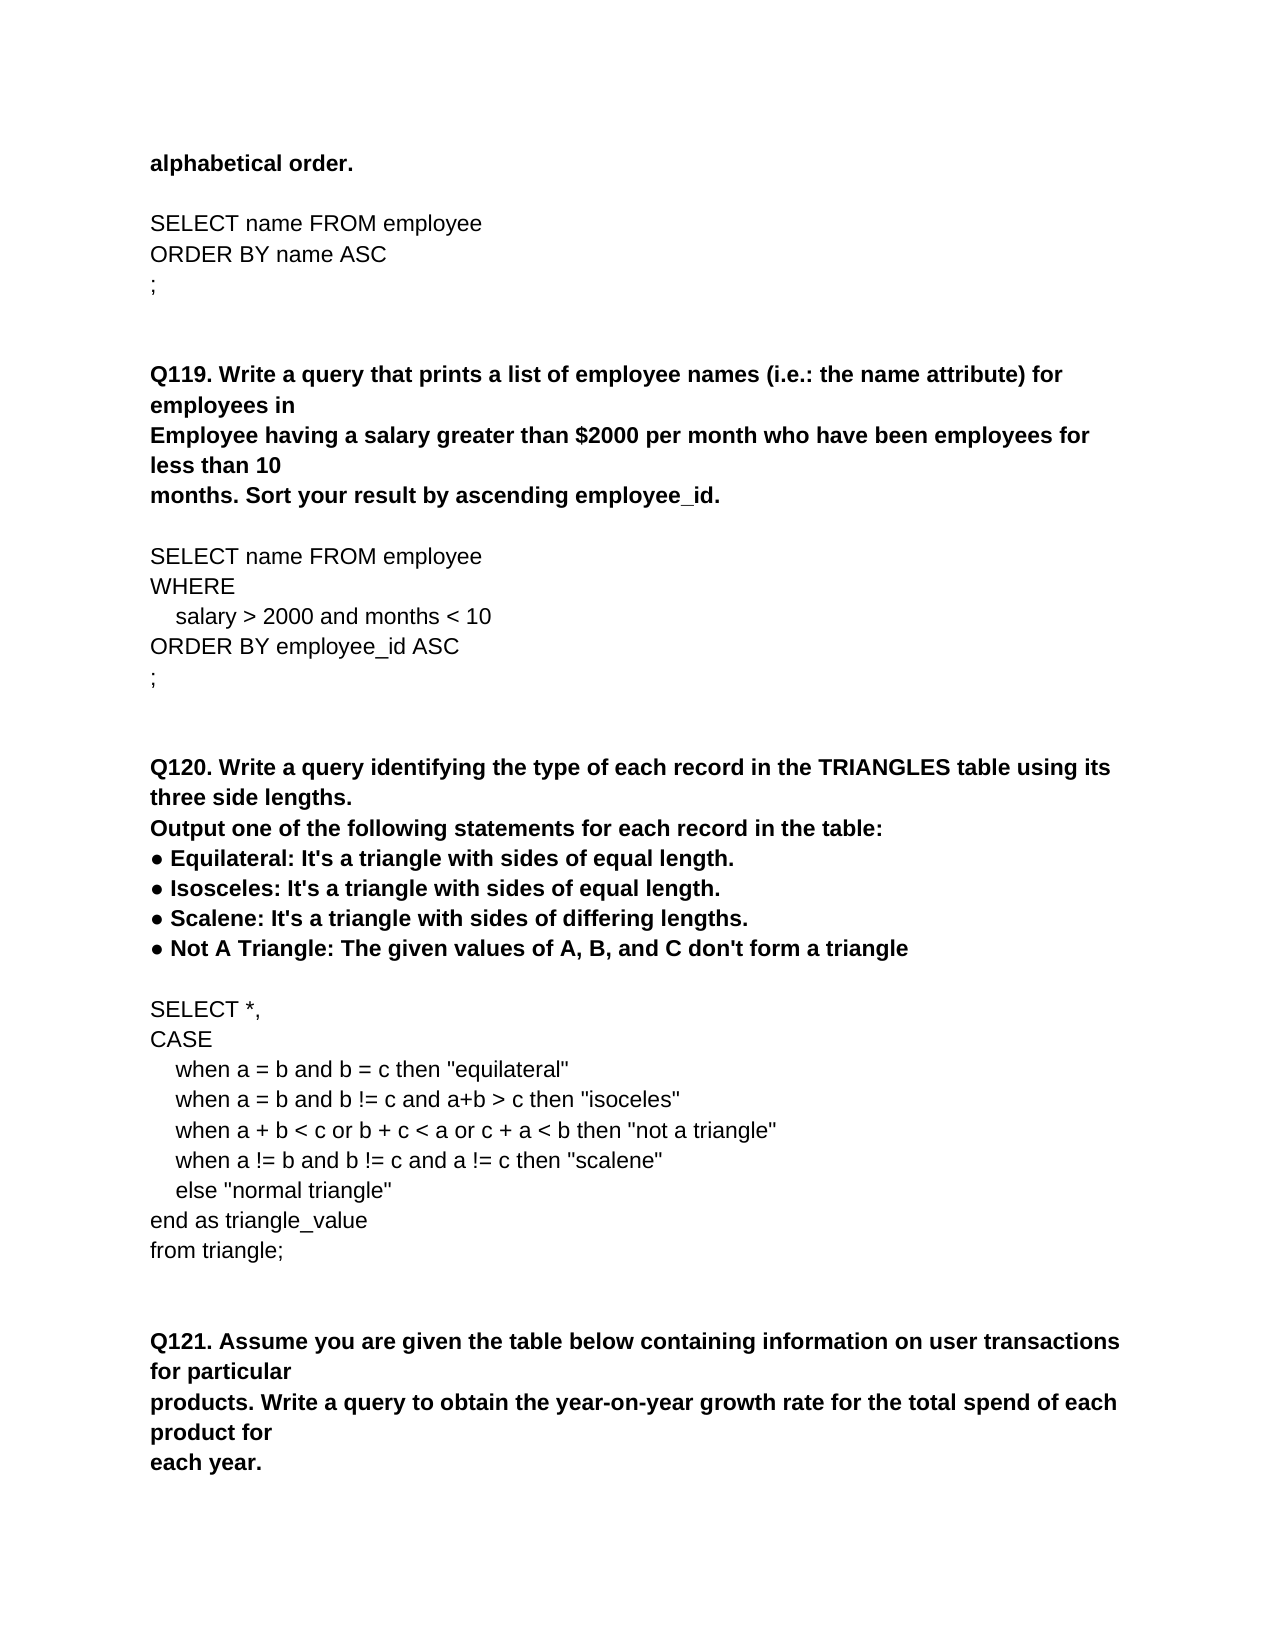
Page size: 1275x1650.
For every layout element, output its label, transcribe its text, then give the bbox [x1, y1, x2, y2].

text when a + b < c or b + c < a or c + a < b then "not a triangle" [150, 1117, 1125, 1143]
text ; [150, 663, 1125, 690]
text products. Write a query to obtain the year-on-year growth rate for the total spend of each product for [150, 1388, 1125, 1445]
text CASE [150, 1026, 1125, 1052]
text when a = b and b = c then "equilateral" [150, 1056, 1125, 1083]
text ORDER BY name ASC [150, 241, 1125, 267]
text from triangle; [150, 1237, 1125, 1264]
text ● Scalene: It's a triangle with sides of differing lengths. [150, 905, 1125, 932]
text else "normal triangle" [150, 1177, 1125, 1203]
text each year. [150, 1449, 1125, 1475]
text ● Isosceles: It's a triangle with sides of equal length. [150, 875, 1125, 901]
text ; [150, 271, 1125, 297]
text SELECT name FROM employee [150, 543, 1125, 569]
text end as triangle_value [150, 1207, 1125, 1234]
text Q120. Write a query identifying the type of each record in the TRIANGLES table using its three side lengths. [150, 754, 1125, 811]
text Q119. Write a query that prints a list of employee names (i.e.: the name attribute) for employees in [150, 361, 1125, 418]
text ● Equilateral: It's a triangle with sides of equal length. [150, 845, 1125, 871]
text Employee having a salary greater than $2000 per month who have been employees for less than 10 [150, 422, 1125, 478]
text ORDER BY employee_id ASC [150, 633, 1125, 660]
text Q121. Assume you are given the table below containing information on user transactions for particular [150, 1328, 1125, 1385]
text months. Sort your result by ascending employee_id. [150, 482, 1125, 509]
text alphabetical order. [150, 150, 1125, 176]
text ● Not A Triangle: The given values of A, B, and C don't form a triangle [150, 935, 1125, 962]
text WHERE [150, 573, 1125, 599]
text Output one of the following statements for each record in the table: [150, 814, 1125, 841]
text SELECT name FROM employee [150, 210, 1125, 237]
text salary > 2000 and months < 10 [150, 603, 1125, 629]
text when a != b and b != c and a != c then "scalene" [150, 1147, 1125, 1173]
text SELECT *, [150, 996, 1125, 1022]
text when a = b and b != c and a+b > c then "isoceles" [150, 1086, 1125, 1113]
